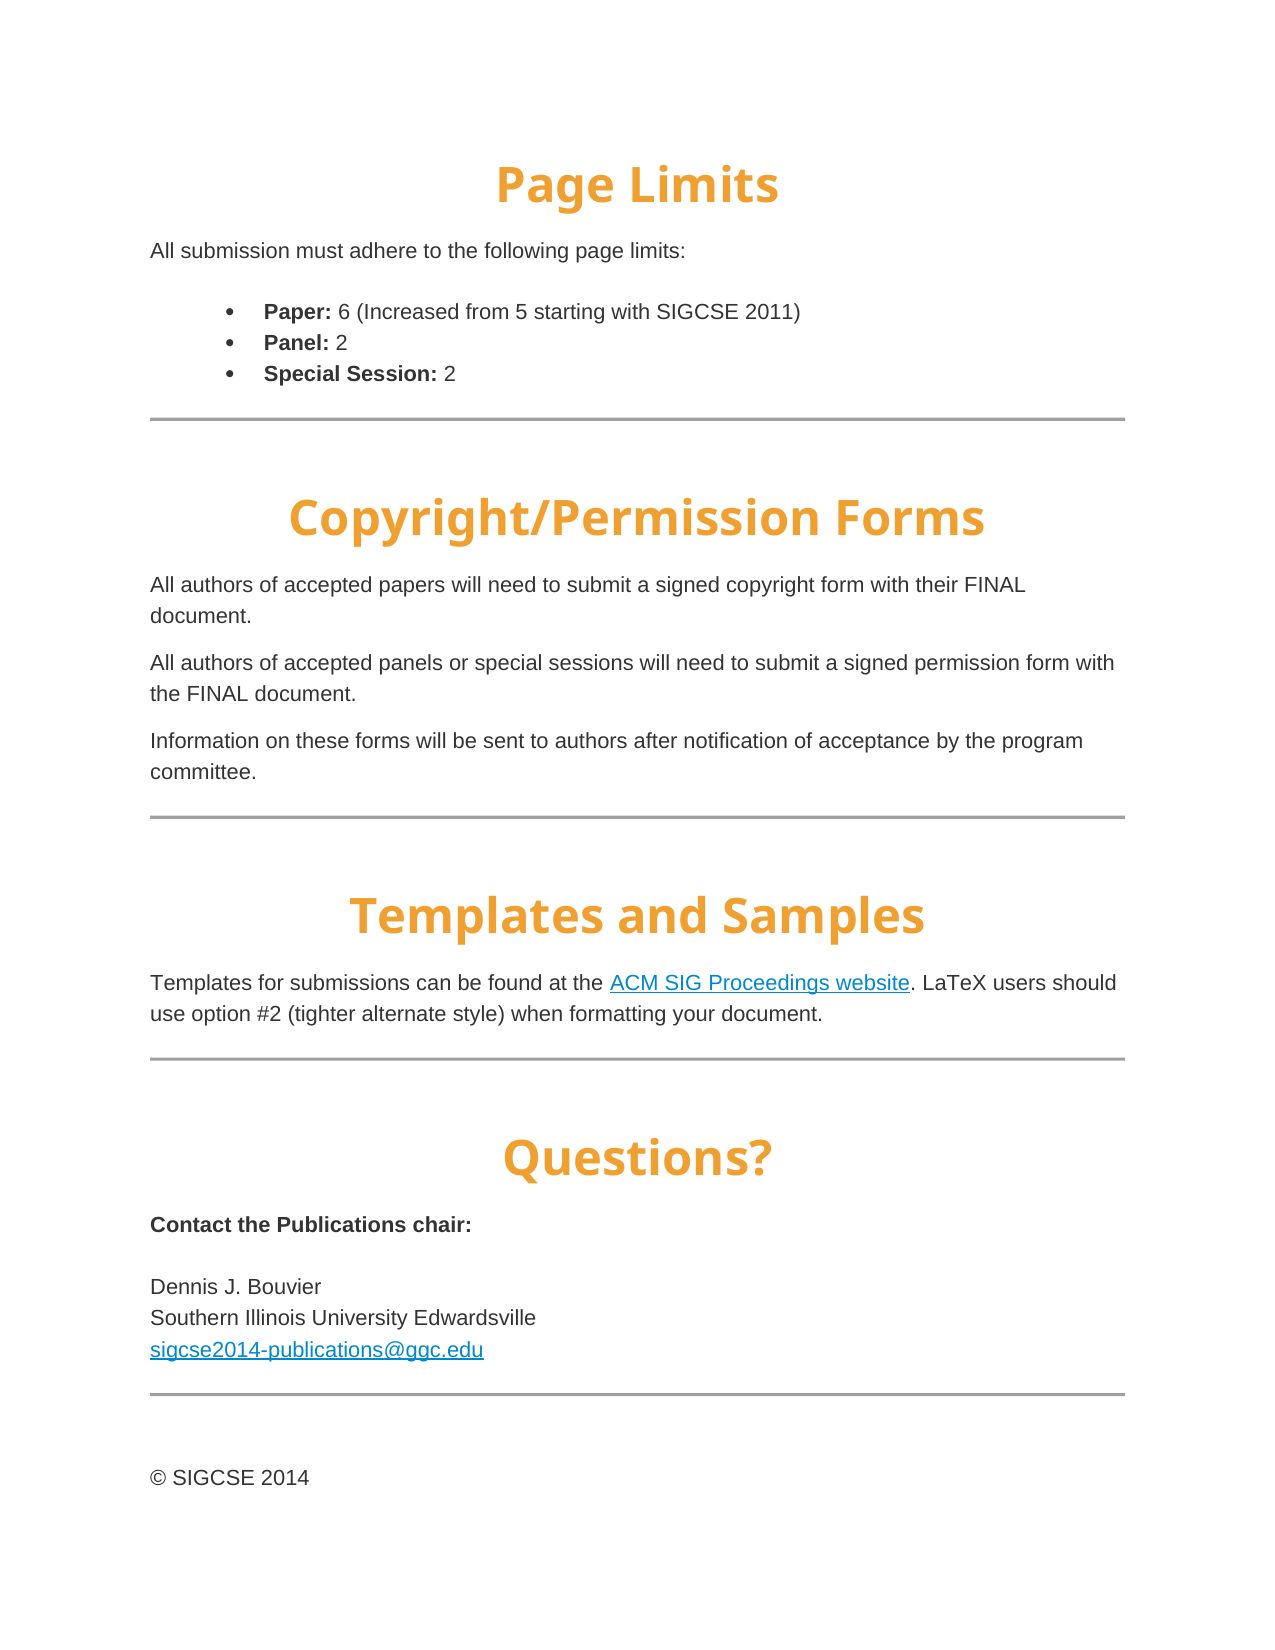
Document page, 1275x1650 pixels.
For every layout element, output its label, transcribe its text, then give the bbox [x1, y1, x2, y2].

list Panel: 2 [226, 324, 1125, 355]
list Paper: 6 (Increased from 5 starting with SIGCSE 2011) [226, 293, 1125, 324]
text Information on these forms will be sent to authors after notification of acceptance by the program committee. [150, 722, 1125, 784]
text All authors of accepted panels or special sessions will need to submit a signed permission form with the FINAL document. [150, 644, 1125, 706]
text Copyright/Permission Forms [150, 483, 1125, 550]
text Questions? [150, 1123, 1125, 1190]
text All submission must adhere to the following page limits: [150, 232, 1125, 263]
list Special Session: 2 [226, 355, 1125, 386]
text Page Limits [150, 150, 1125, 217]
text Templates and Samples [150, 881, 1125, 948]
text All authors of accepted papers will need to submit a signed copyright form with their FINAL document. [150, 566, 1125, 628]
text Contact the Publications chair: Dennis J. Bouvier Southern Illinois University Edwardsville sigcse2014-publications@ggc.edu [150, 1206, 1125, 1362]
text © SIGCSE 2014 [150, 1459, 1125, 1490]
text Templates for submissions can be found at the ACM SIG Proceedings website. LaTeX users should use option #2 (tighter alternate style) when formatting your document. [150, 964, 1125, 1026]
